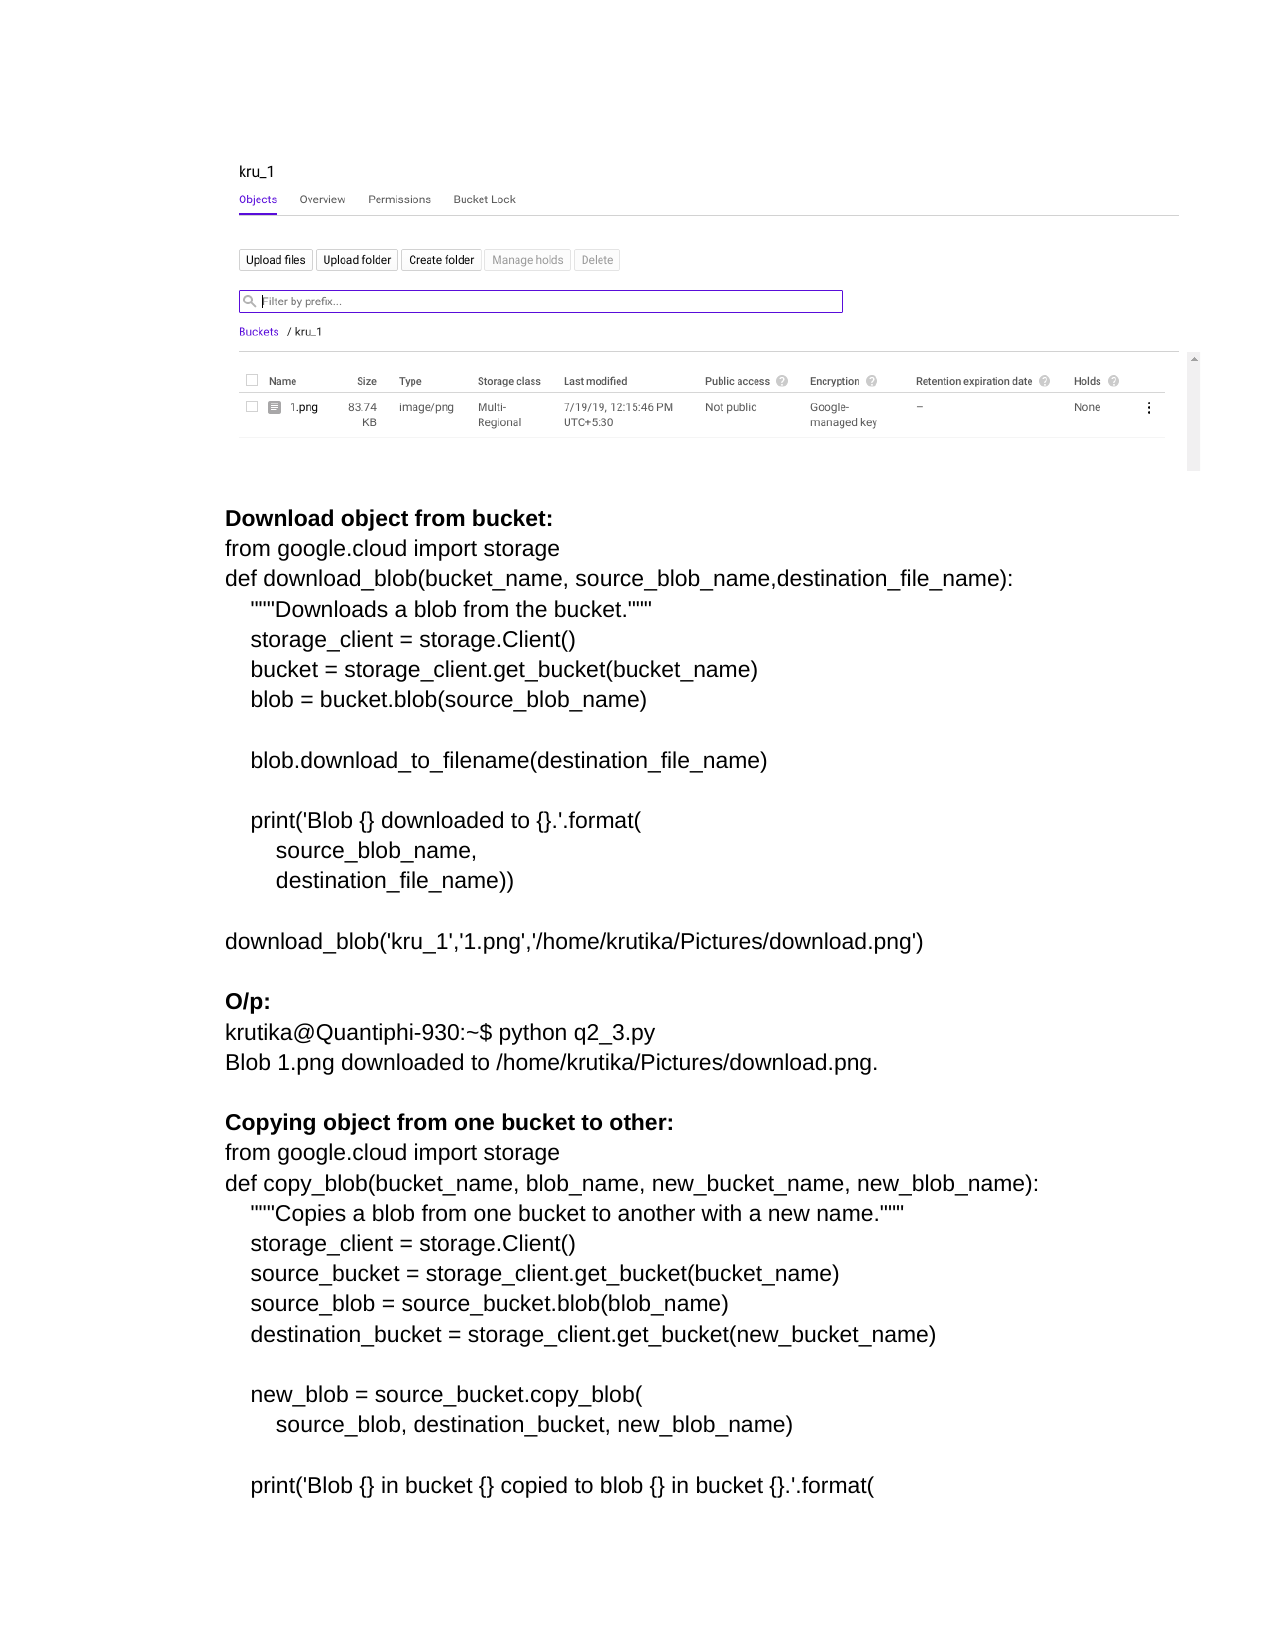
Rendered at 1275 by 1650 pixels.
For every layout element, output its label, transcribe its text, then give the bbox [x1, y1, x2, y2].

text blob = bucket.blob(source_blob_name) [225, 686, 1125, 712]
text storage_client = storage.Client() [225, 1230, 1125, 1256]
picture [225, 150, 1200, 471]
text bucket = storage_client.get_bucket(bucket_name) [225, 656, 1125, 682]
text storage_client = storage.Client() [225, 626, 1125, 652]
text krutika@Quantiphi-930:~$ python q2_3.py [225, 1018, 1125, 1045]
text Copying object from one bucket to other: [225, 1109, 1125, 1135]
text O/p: [225, 988, 1125, 1014]
text blob.download_to_filename(destination_file_name) [225, 747, 1125, 773]
text from google.cloud import storage [225, 1139, 1125, 1166]
text source_blob_name, [225, 837, 1125, 863]
text print('Blob {} downloaded to {}.'.format( [225, 807, 1125, 833]
text source_blob = source_bucket.blob(blob_name) [225, 1290, 1125, 1317]
text source_blob, destination_bucket, new_blob_name) [225, 1411, 1125, 1437]
text def copy_blob(bucket_name, blob_name, new_bucket_name, new_blob_name): [225, 1169, 1125, 1196]
text destination_bucket = storage_client.get_bucket(new_bucket_name) [225, 1321, 1125, 1347]
text download_blob('kru_1','1.png','/home/krutika/Pictures/download.png') [225, 928, 1125, 954]
text Download object from bucket: [225, 505, 1125, 531]
text from google.cloud import storage [225, 535, 1125, 561]
text """Copies a blob from one bucket to another with a new name.""" [225, 1200, 1125, 1226]
text source_bucket = storage_client.get_bucket(bucket_name) [225, 1260, 1125, 1286]
text def download_blob(bucket_name, source_blob_name,destination_file_name): [225, 565, 1125, 592]
text destination_file_name)) [225, 867, 1125, 894]
text print('Blob {} in bucket {} copied to blob {} in bucket {}.'.format( [225, 1472, 1125, 1498]
text """Downloads a blob from the bucket.""" [225, 596, 1125, 622]
text new_blob = source_bucket.copy_blob( [225, 1381, 1125, 1407]
text Blob 1.png downloaded to /home/krutika/Pictures/download.png. [225, 1049, 1125, 1075]
